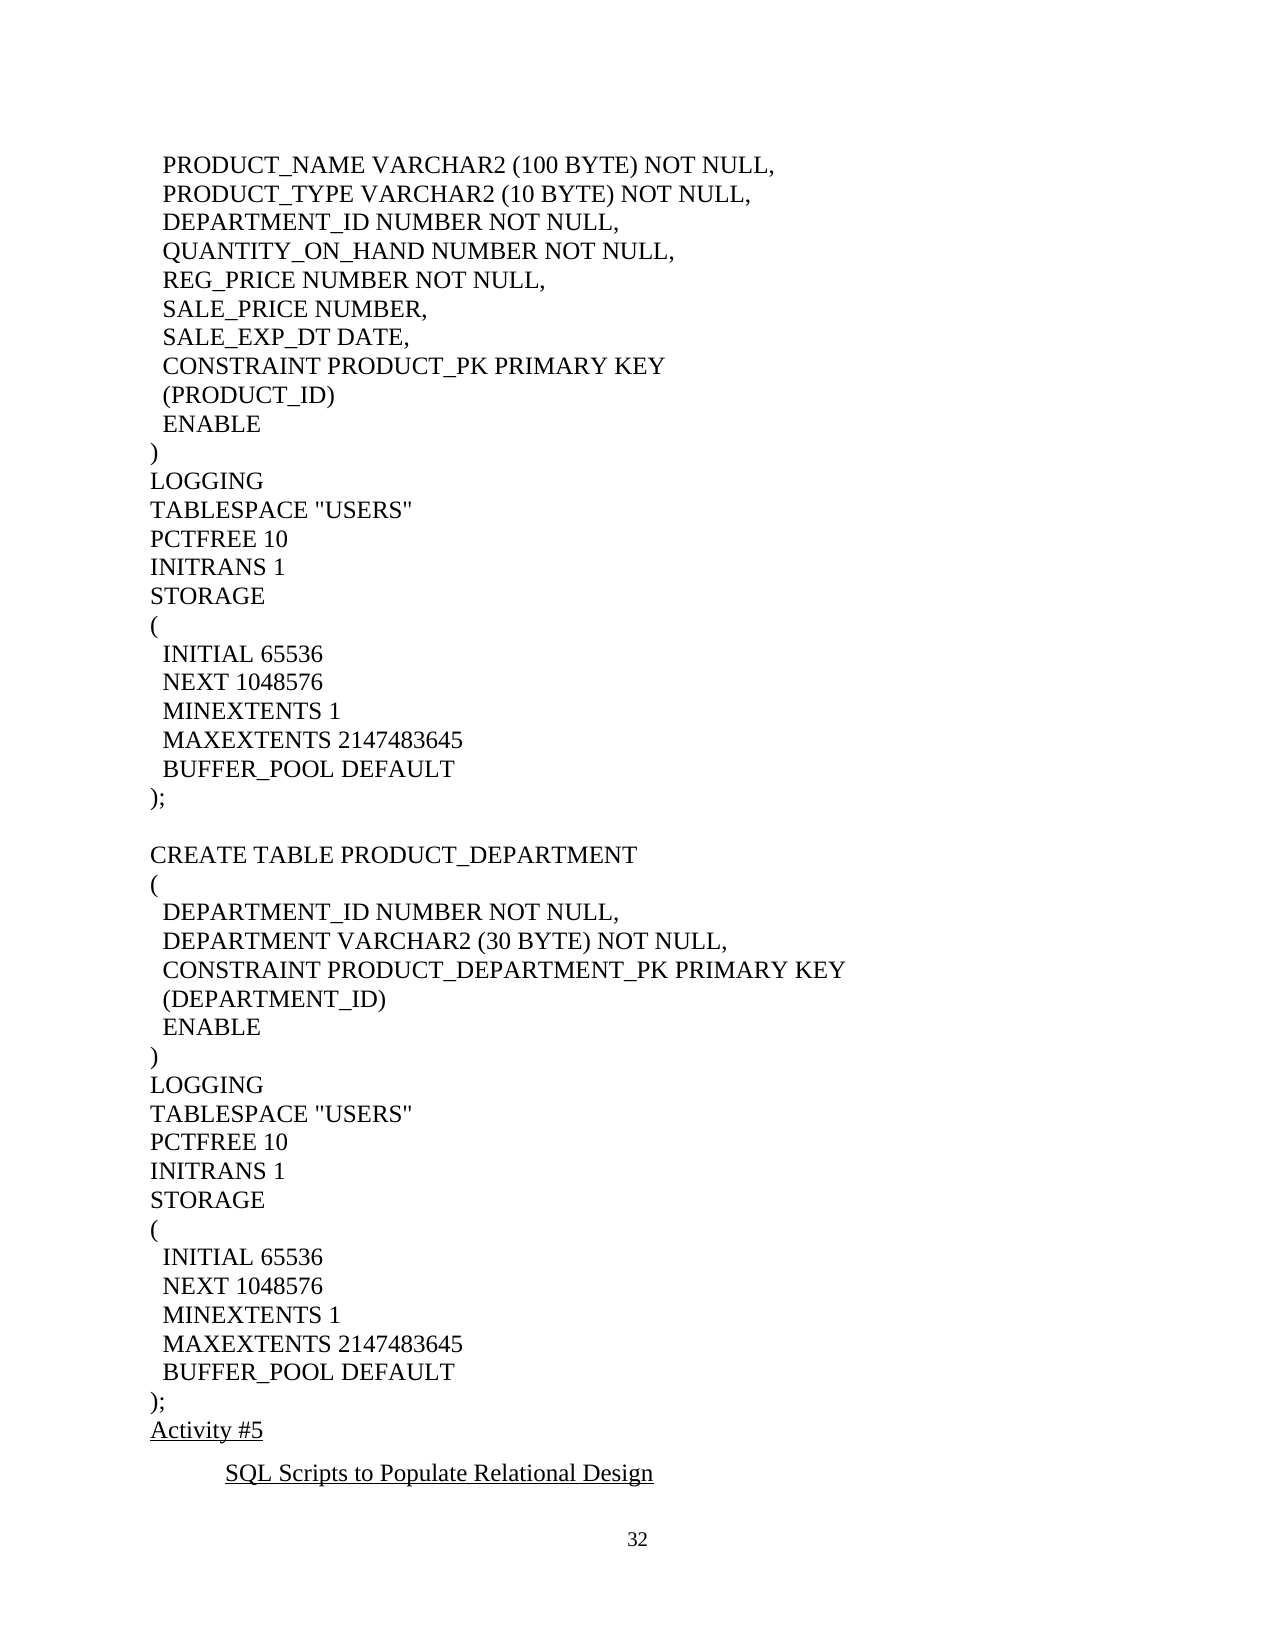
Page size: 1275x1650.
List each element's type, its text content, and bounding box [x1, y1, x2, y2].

text NEXT 1048576 [150, 667, 1125, 696]
text PCTFREE 10 [150, 524, 1125, 552]
text TABLESPACE "USERS" [150, 1099, 1125, 1127]
text CONSTRAINT PRODUCT_DEPARTMENT_PK PRIMARY KEY [150, 955, 1125, 984]
text ); [150, 1386, 1125, 1415]
text PRODUCT_TYPE VARCHAR2 (10 BYTE) NOT NULL, [150, 179, 1125, 207]
text (PRODUCT_ID) [150, 380, 1125, 409]
text LOGGING [150, 466, 1125, 495]
text MAXEXTENTS 2147483645 [150, 725, 1125, 754]
text ( [150, 1214, 1125, 1242]
text BUFFER_POOL DEFAULT [150, 1357, 1125, 1386]
text ( [150, 869, 1125, 897]
text NEXT 1048576 [150, 1271, 1125, 1300]
text MINEXTENTS 1 [150, 696, 1125, 725]
text TABLESPACE "USERS" [150, 495, 1125, 524]
text (DEPARTMENT_ID) [150, 984, 1125, 1012]
text ) [150, 437, 1125, 466]
text REG_PRICE NUMBER NOT NULL, [150, 265, 1125, 294]
text SALE_EXP_DT DATE, [150, 322, 1125, 351]
text PRODUCT_NAME VARCHAR2 (100 BYTE) NOT NULL, [150, 150, 1125, 179]
text STORAGE [150, 581, 1125, 610]
text Activity #5 [150, 1415, 1125, 1444]
text ENABLE [150, 409, 1125, 437]
text MAXEXTENTS 2147483645 [150, 1329, 1125, 1357]
text DEPARTMENT VARCHAR2 (30 BYTE) NOT NULL, [150, 926, 1125, 955]
text INITIAL 65536 [150, 639, 1125, 667]
text STORAGE [150, 1185, 1125, 1214]
text SQL Scripts to Populate Relational Design [150, 1458, 1125, 1487]
text SALE_PRICE NUMBER, [150, 294, 1125, 322]
text INITRANS 1 [150, 1156, 1125, 1185]
text ( [150, 610, 1125, 639]
text INITRANS 1 [150, 552, 1125, 581]
text ) [150, 1041, 1125, 1070]
text INITIAL 65536 [150, 1242, 1125, 1271]
text PCTFREE 10 [150, 1127, 1125, 1156]
text LOGGING [150, 1070, 1125, 1099]
text ); [150, 782, 1125, 811]
text MINEXTENTS 1 [150, 1300, 1125, 1329]
text ENABLE [150, 1012, 1125, 1041]
text QUANTITY_ON_HAND NUMBER NOT NULL, [150, 236, 1125, 265]
text DEPARTMENT_ID NUMBER NOT NULL, [150, 897, 1125, 926]
text BUFFER_POOL DEFAULT [150, 754, 1125, 782]
text DEPARTMENT_ID NUMBER NOT NULL, [150, 207, 1125, 236]
text CONSTRAINT PRODUCT_PK PRIMARY KEY [150, 351, 1125, 380]
text CREATE TABLE PRODUCT_DEPARTMENT [150, 840, 1125, 869]
